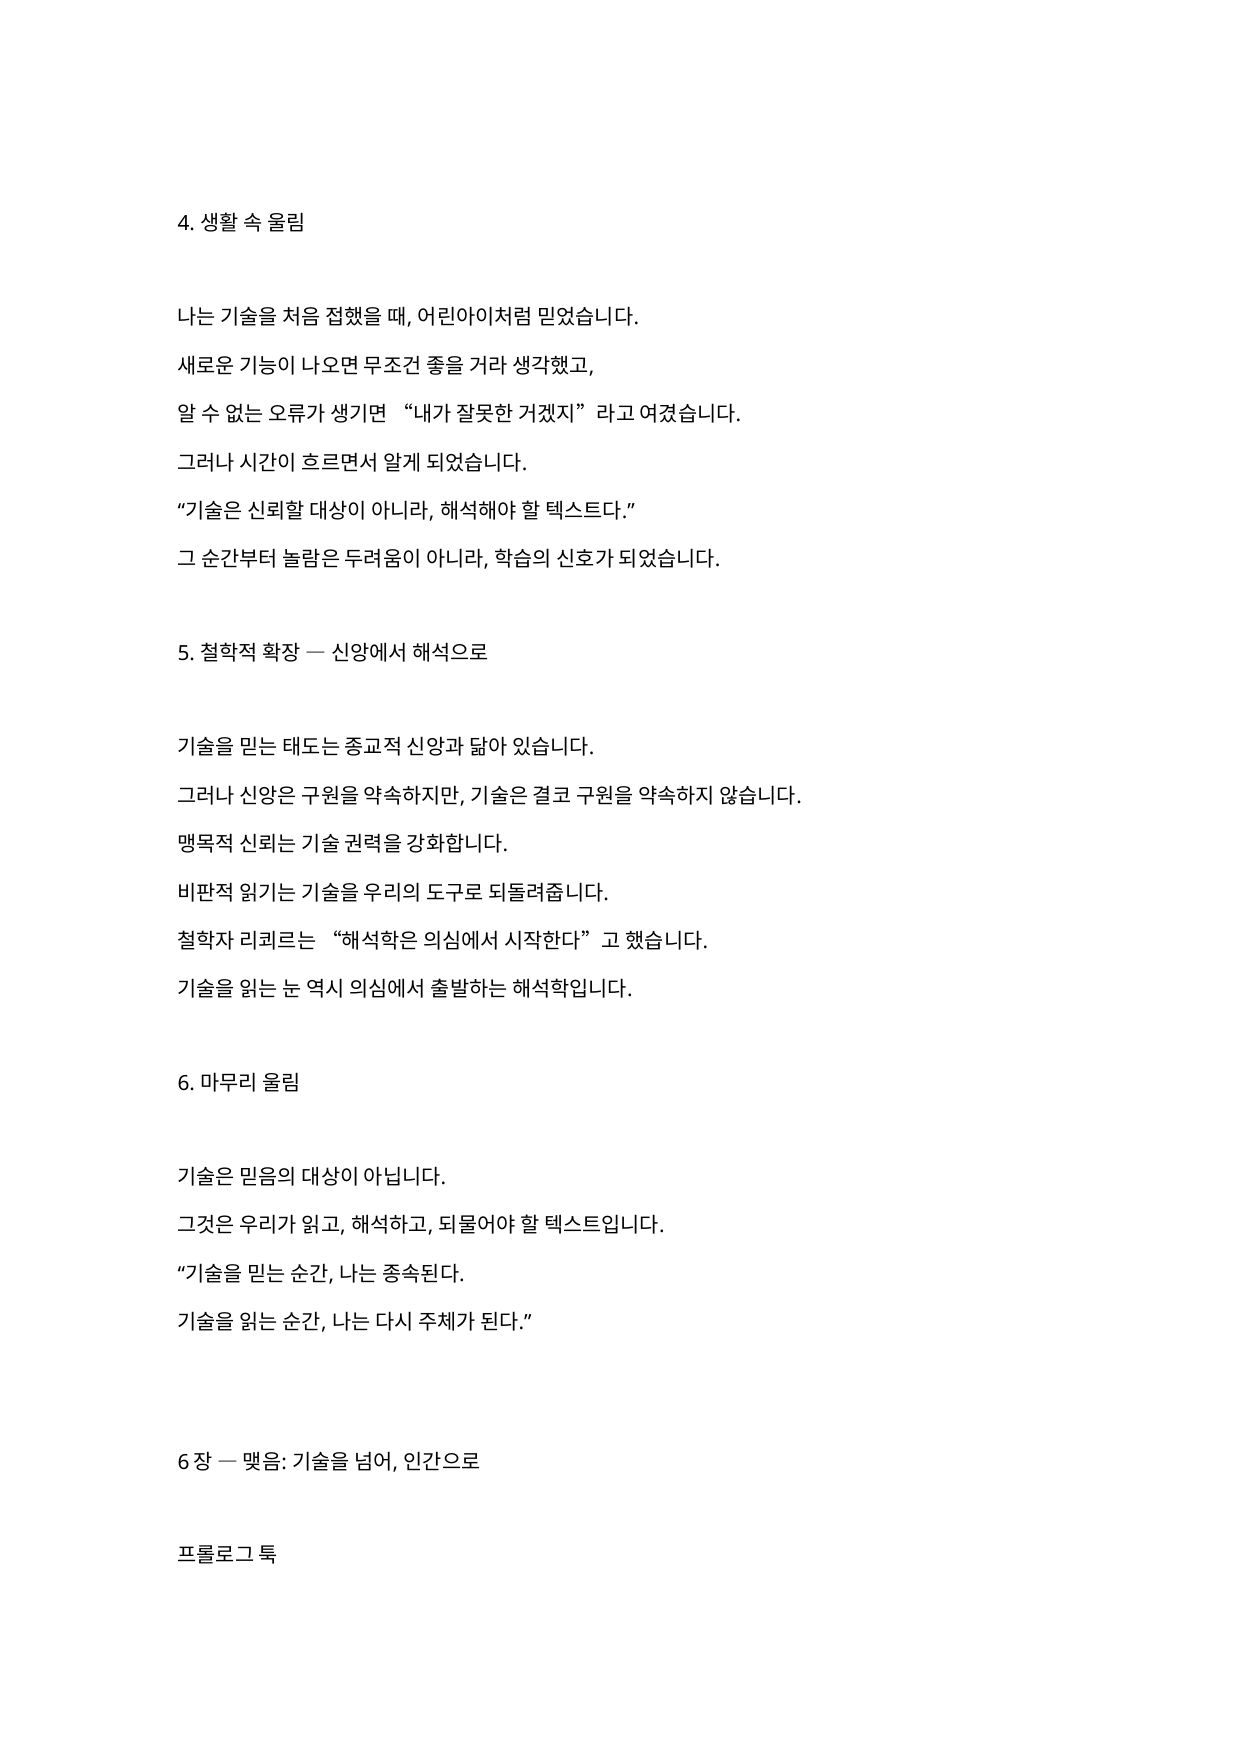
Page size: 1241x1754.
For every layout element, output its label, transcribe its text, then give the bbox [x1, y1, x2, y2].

text 프롤로그 툭 [177, 1539, 1063, 1569]
text 기술은 믿음의 대상이 아닙니다. [177, 1160, 1063, 1191]
text 기술을 읽는 눈 역시 의심에서 출발하는 해석학입니다. [177, 973, 1063, 1003]
text 나는 기술을 처음 접했을 때, 어린아이처럼 믿었습니다. [177, 301, 1063, 331]
text 6. 마무리 울림 [177, 1066, 1063, 1097]
text 알 수 없는 오류가 생기면 “내가 잘못한 거겠지”라고 여겼습니다. [177, 397, 1063, 428]
text 그것은 우리가 읽고, 해석하고, 되물어야 할 텍스트입니다. [177, 1209, 1063, 1239]
text 5. 철학적 확장 ― 신앙에서 해석으로 [177, 637, 1063, 667]
text “기술을 믿는 순간, 나는 종속된다. [177, 1257, 1063, 1287]
text 새로운 기능이 나오면 무조건 좋을 거라 생각했고, [177, 349, 1063, 379]
text 비판적 읽기는 기술을 우리의 도구로 되돌려줍니다. [177, 876, 1063, 906]
text 그 순간부터 놀람은 두려움이 아니라, 학습의 신호가 되었습니다. [177, 543, 1063, 573]
text 기술을 읽는 순간, 나는 다시 주체가 된다.” [177, 1306, 1063, 1336]
text 4. 생활 속 울림 [177, 207, 1063, 237]
text 6장 ― 맺음: 기술을 넘어, 인간으로 [177, 1445, 1063, 1475]
text 그러나 시간이 흐르면서 알게 되었습니다. [177, 446, 1063, 476]
text 맹목적 신뢰는 기술 권력을 강화합니다. [177, 827, 1063, 858]
text 그러나 신앙은 구원을 약속하지만, 기술은 결코 구원을 약속하지 않습니다. [177, 779, 1063, 809]
text 기술을 믿는 태도는 종교적 신앙과 닮아 있습니다. [177, 730, 1063, 761]
text 철학자 리쾨르는 “해석학은 의심에서 시작한다”고 했습니다. [177, 924, 1063, 954]
text “기술은 신뢰할 대상이 아니라, 해석해야 할 텍스트다.” [177, 494, 1063, 524]
